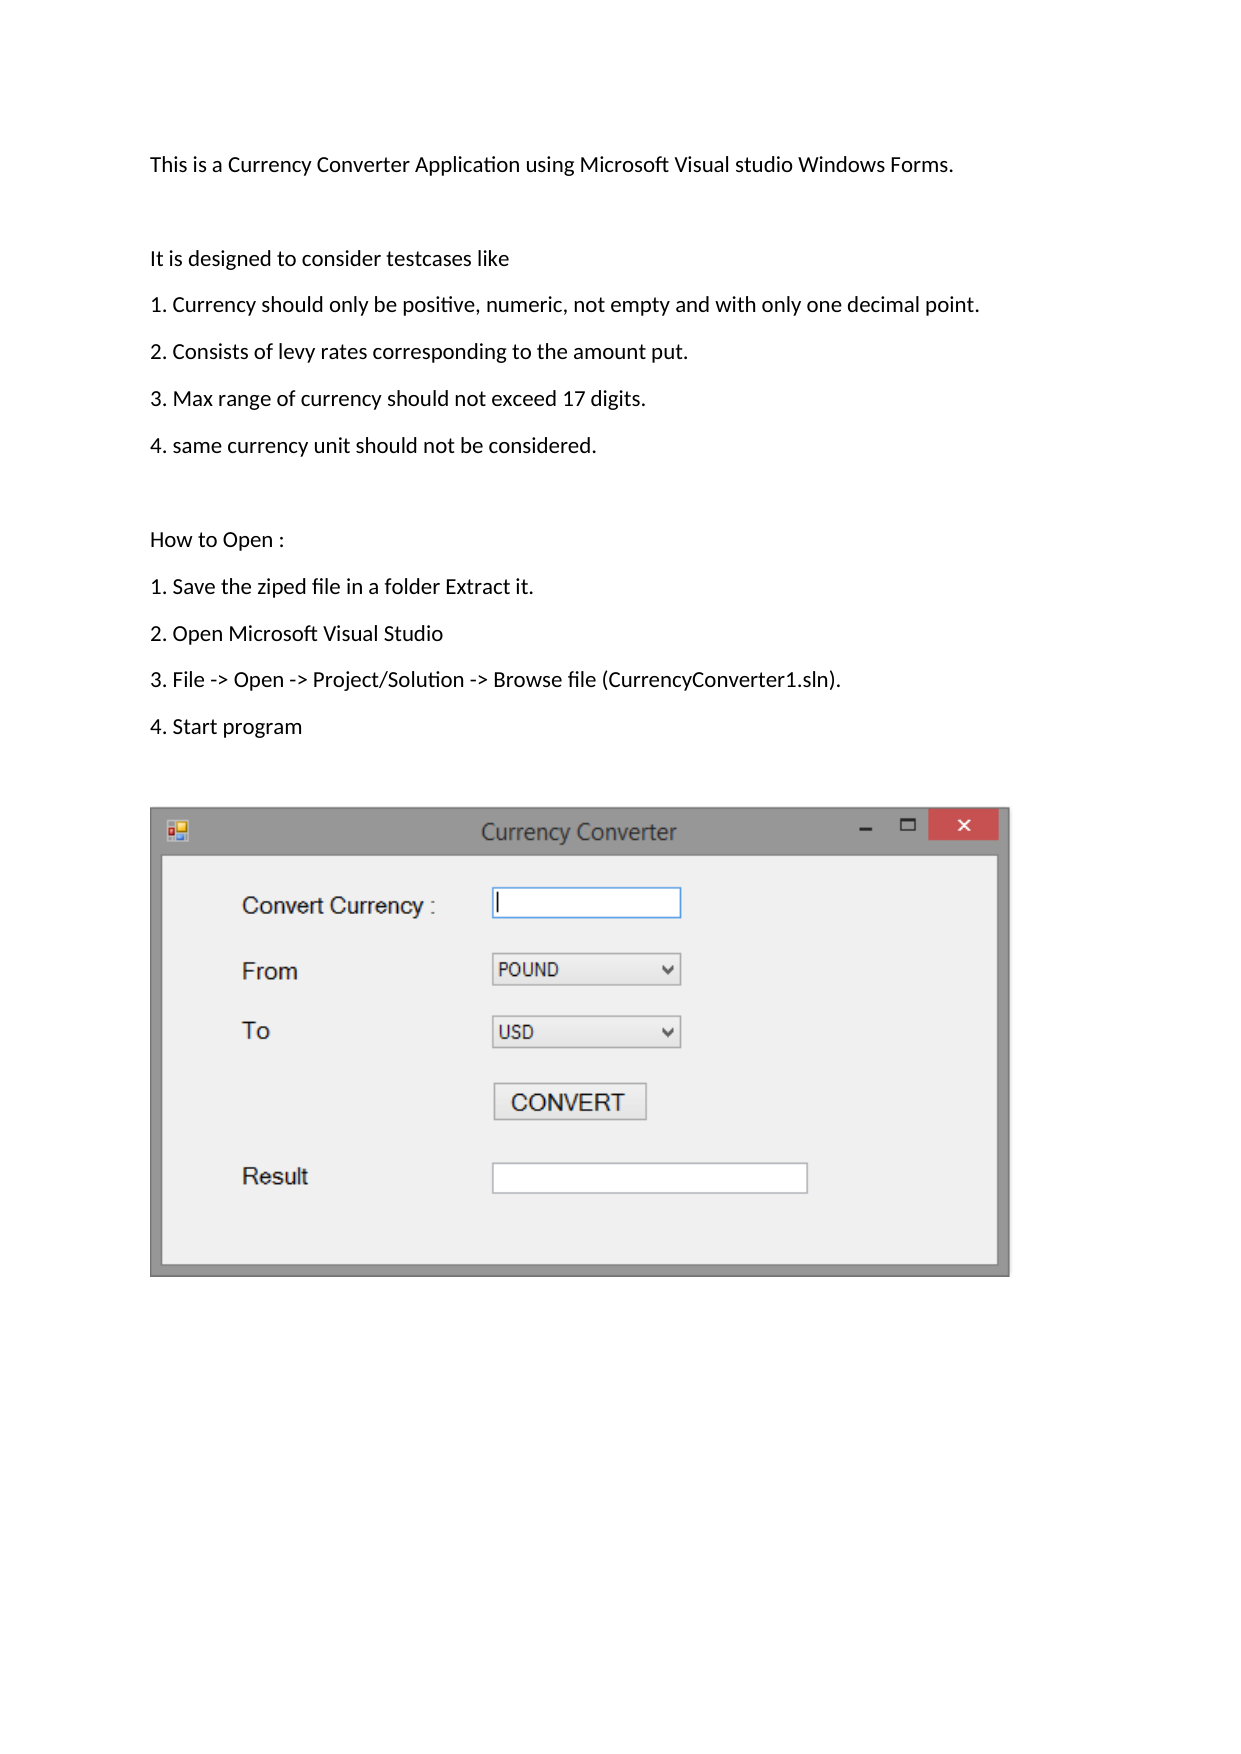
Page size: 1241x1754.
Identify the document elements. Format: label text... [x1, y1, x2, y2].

text 2. Open Microsoft Visual Studio [150, 619, 1090, 647]
text 4. same currency unit should not be considered. [150, 431, 1090, 459]
text How to Open : [150, 525, 1090, 553]
text It is designed to consider testcases like [150, 244, 1090, 272]
text 1. Currency should only be positive, numeric, not empty and with only one decimal point. [150, 291, 1090, 319]
text 3. File -> Open -> Project/Solution -> Browse file (CurrencyConverter1.sln). [150, 666, 1090, 694]
text 4. Start program [150, 712, 1090, 741]
text 2. Consists of levy rates corresponding to the amount put. [150, 337, 1090, 366]
text 1. Save the ziped file in a folder Extract it. [150, 572, 1090, 600]
text 3. Max range of currency should not exceed 17 digits. [150, 384, 1090, 412]
text This is a Currency Converter Application using Microsoft Visual studio Windows Forms. [150, 150, 1090, 178]
picture [150, 806, 1013, 1277]
